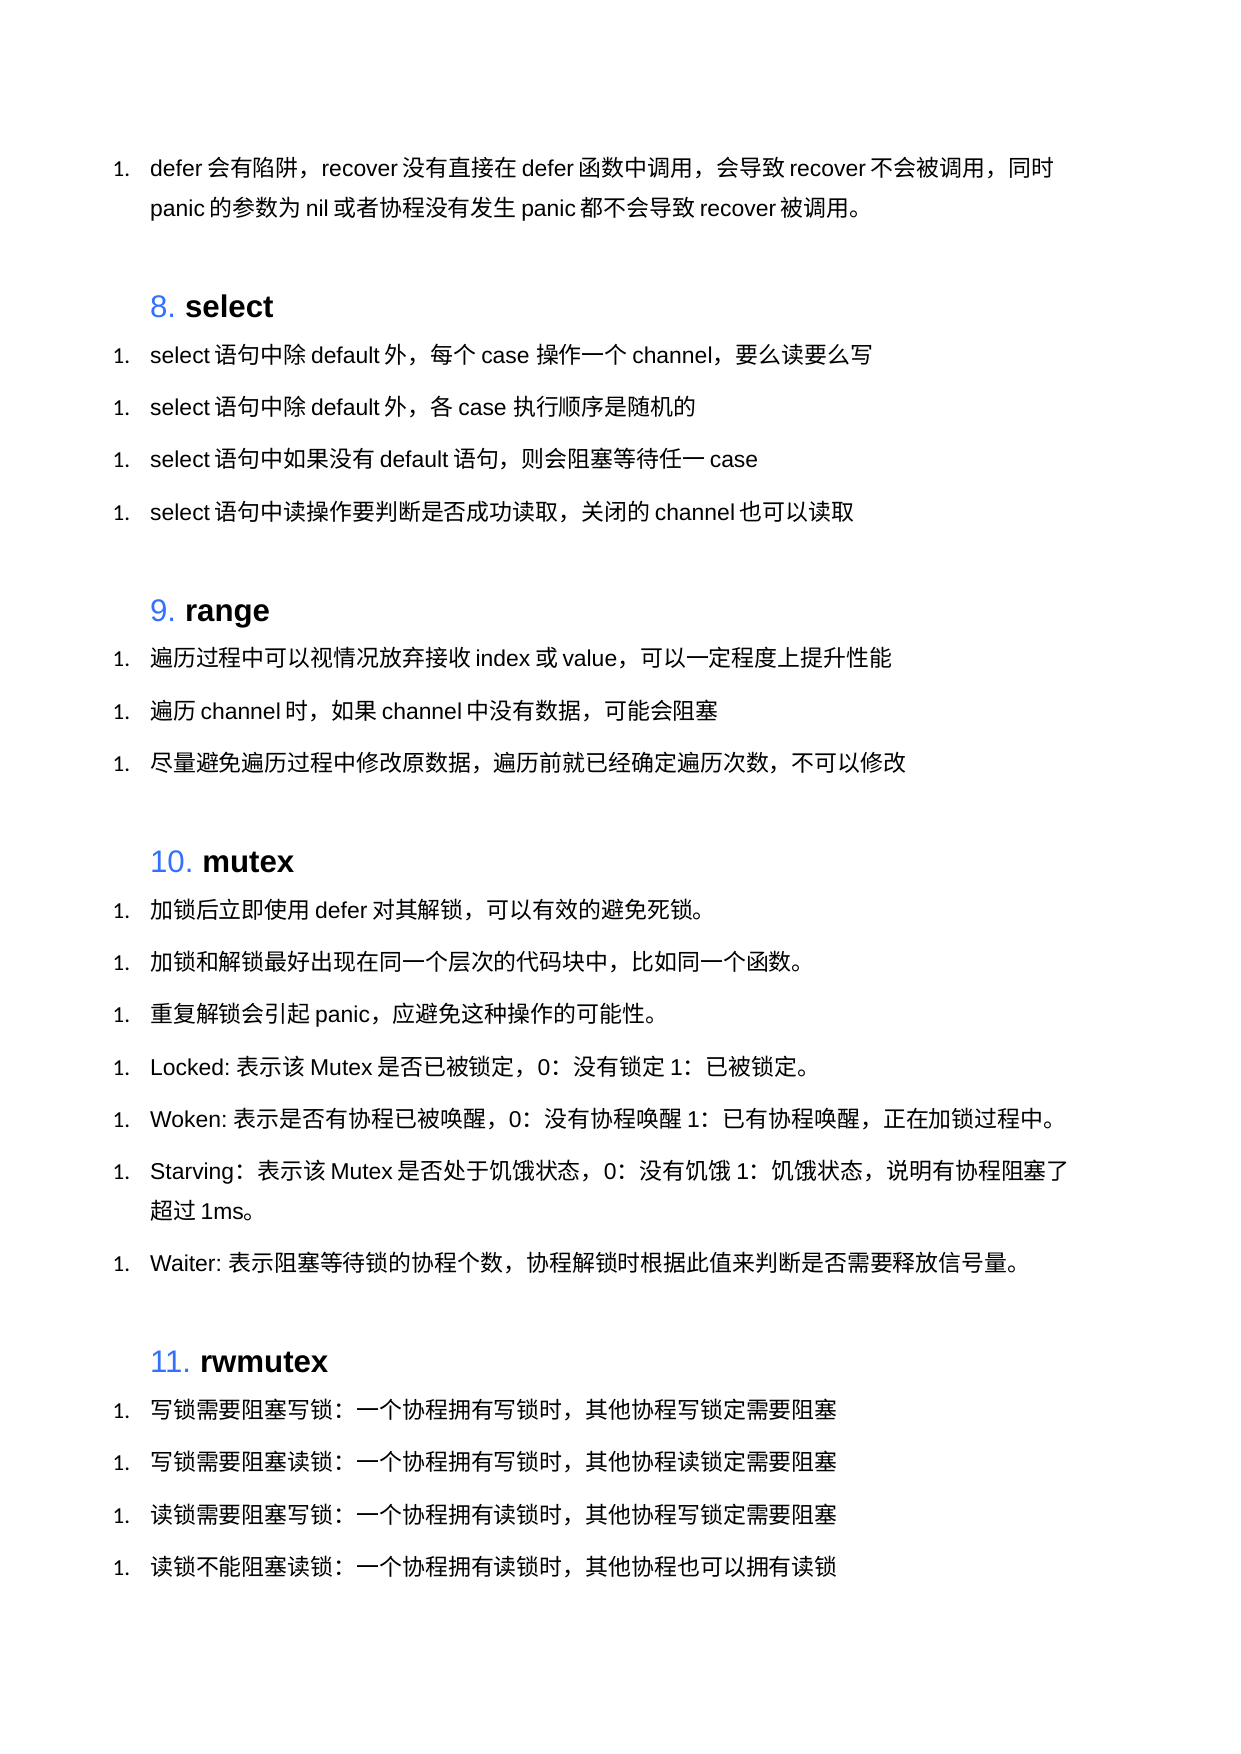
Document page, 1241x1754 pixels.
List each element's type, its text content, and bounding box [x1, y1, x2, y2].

list Woken: 表示是否有协程已被唤醒，0：没有协程唤醒 1：已有协程唤醒，正在加锁过程中。 [112, 1101, 1090, 1134]
list 写锁需要阻塞写锁：一个协程拥有写锁时，其他协程写锁定需要阻塞 [112, 1392, 1090, 1425]
list 读锁不能阻塞读锁：一个协程拥有读锁时，其他协程也可以拥有读锁 [112, 1549, 1090, 1582]
list Starving：表示该Mutex是否处于饥饿状态，0：没有饥饿 1：饥饿状态，说明有协程阻塞了超过1ms。 [112, 1153, 1090, 1226]
list select语句中读操作要判断是否成功读取，关闭的channel也可以读取 [112, 493, 1090, 527]
list 读锁需要阻塞写锁：一个协程拥有读锁时，其他协程写锁定需要阻塞 [112, 1496, 1090, 1530]
list 遍历channel时，如果channel中没有数据，可能会阻塞 [112, 692, 1090, 726]
list select语句中如果没有default语句，则会阻塞等待任一case [112, 441, 1090, 474]
list 遍历过程中可以视情况放弃接收index或value，可以一定程度上提升性能 [112, 640, 1090, 673]
list 加锁和解锁最好出现在同一个层次的代码块中，比如同一个函数。 [112, 944, 1090, 977]
list 写锁需要阻塞读锁：一个协程拥有写锁时，其他协程读锁定需要阻塞 [112, 1444, 1090, 1477]
list Locked: 表示该Mutex是否已被锁定，0：没有锁定 1：已被锁定。 [112, 1048, 1090, 1082]
list 加锁后立即使用defer对其解锁，可以有效的避免死锁。 [112, 892, 1090, 925]
list defer会有陷阱，recover没有直接在defer函数中调用，会导致recover不会被调用，同时panic的参数为nil或者协程没有发生panic都不会导致recover被调用。 [112, 150, 1090, 223]
list select语句中除default外，每个 case 操作一个channel，要么读要么写 [112, 337, 1090, 370]
list Waiter: 表示阻塞等待锁的协程个数，协程解锁时根据此值来判断是否需要释放信号量。 [112, 1245, 1090, 1278]
list 重复解锁会引起panic，应避免这种操作的可能性。 [112, 996, 1090, 1029]
list select语句中除default外，各 case 执行顺序是随机的 [112, 389, 1090, 422]
list 尽量避免遍历过程中修改原数据，遍历前就已经确定遍历次数，不可以修改 [112, 745, 1090, 778]
